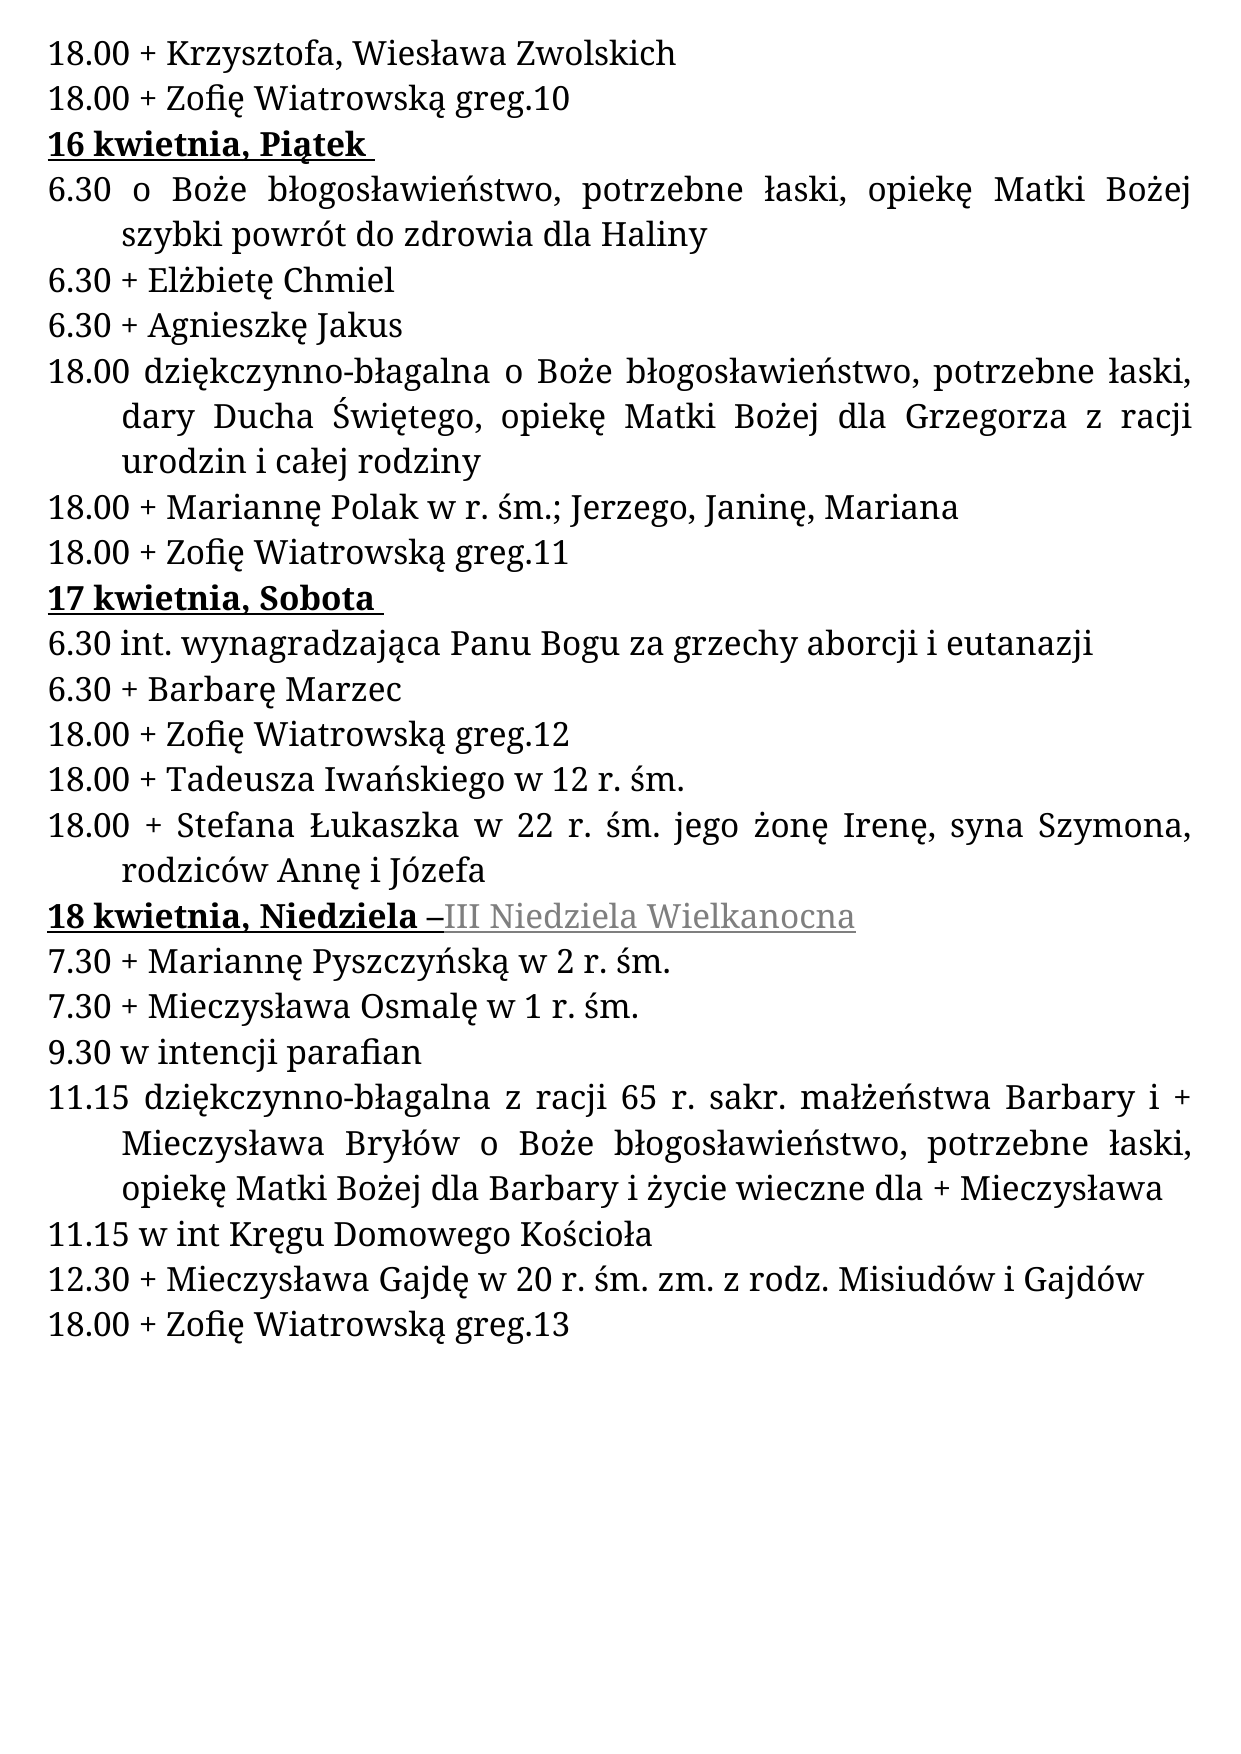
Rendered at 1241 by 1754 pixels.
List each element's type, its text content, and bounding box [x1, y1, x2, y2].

text 18.00 + Zofię Wiatrowską greg.12 [47, 711, 1193, 756]
text 6.30 + Elżbietę Chmiel [47, 257, 1193, 302]
text 12.30 + Mieczysława Gajdę w 20 r. śm. zm. z rodz. Misiudów i Gajdów [47, 1256, 1193, 1301]
text 6.30 int. wynagradzająca Panu Bogu za grzechy aborcji i eutanazji [47, 620, 1193, 665]
text 9.30 w intencji parafian [47, 1029, 1193, 1074]
text 6.30 o Boże błogosławieństwo, potrzebne łaski, opiekę Matki Bożej szybki powrót do zdrowia dla Haliny [47, 166, 1193, 257]
text 18.00 + Tadeusza Iwańskiego w 12 r. śm. [47, 756, 1193, 802]
text 11.15 w int Kręgu Domowego Kościoła [47, 1210, 1193, 1256]
text 18.00 + Stefana Łukaszka w 22 r. śm. jego żonę Irenę, syna Szymona, rodziców Annę i Józefa [47, 802, 1193, 892]
text 7.30 + Mariannę Pyszczyńską w 2 r. śm. [47, 938, 1193, 983]
text 16 kwietnia, Piątek [47, 120, 1193, 166]
text 11.15 dziękczynno-błagalna z racji 65 r. sakr. małżeństwa Barbary i + Mieczysława Bryłów o Boże błogosławieństwo, potrzebne łaski, opiekę Matki Bożej dla Barbary i życie wieczne dla + Mieczysława [47, 1074, 1193, 1210]
text 18.00 dziękczynno-błagalna o Boże błogosławieństwo, potrzebne łaski, dary Ducha Świętego, opiekę Matki Bożej dla Grzegorza z racji urodzin i całej rodziny [47, 347, 1193, 484]
text 18.00 + Mariannę Polak w r. śm.; Jerzego, Janinę, Mariana [47, 484, 1193, 529]
text 18.00 + Zofię Wiatrowską greg.11 [47, 529, 1193, 574]
text 6.30 + Barbarę Marzec [47, 665, 1193, 711]
text 18.00 + Zofię Wiatrowską greg.10 [47, 75, 1193, 120]
text 18 kwietnia, Niedziela –III Niedziela Wielkanocna [47, 892, 1193, 938]
text 6.30 + Agnieszkę Jakus [47, 302, 1193, 347]
text 17 kwietnia, Sobota [47, 574, 1193, 620]
text 18.00 + Krzysztofa, Wiesława Zwolskich [47, 29, 1193, 75]
text 18.00 + Zofię Wiatrowską greg.13 [47, 1301, 1193, 1347]
text 7.30 + Mieczysława Osmalę w 1 r. śm. [47, 983, 1193, 1029]
